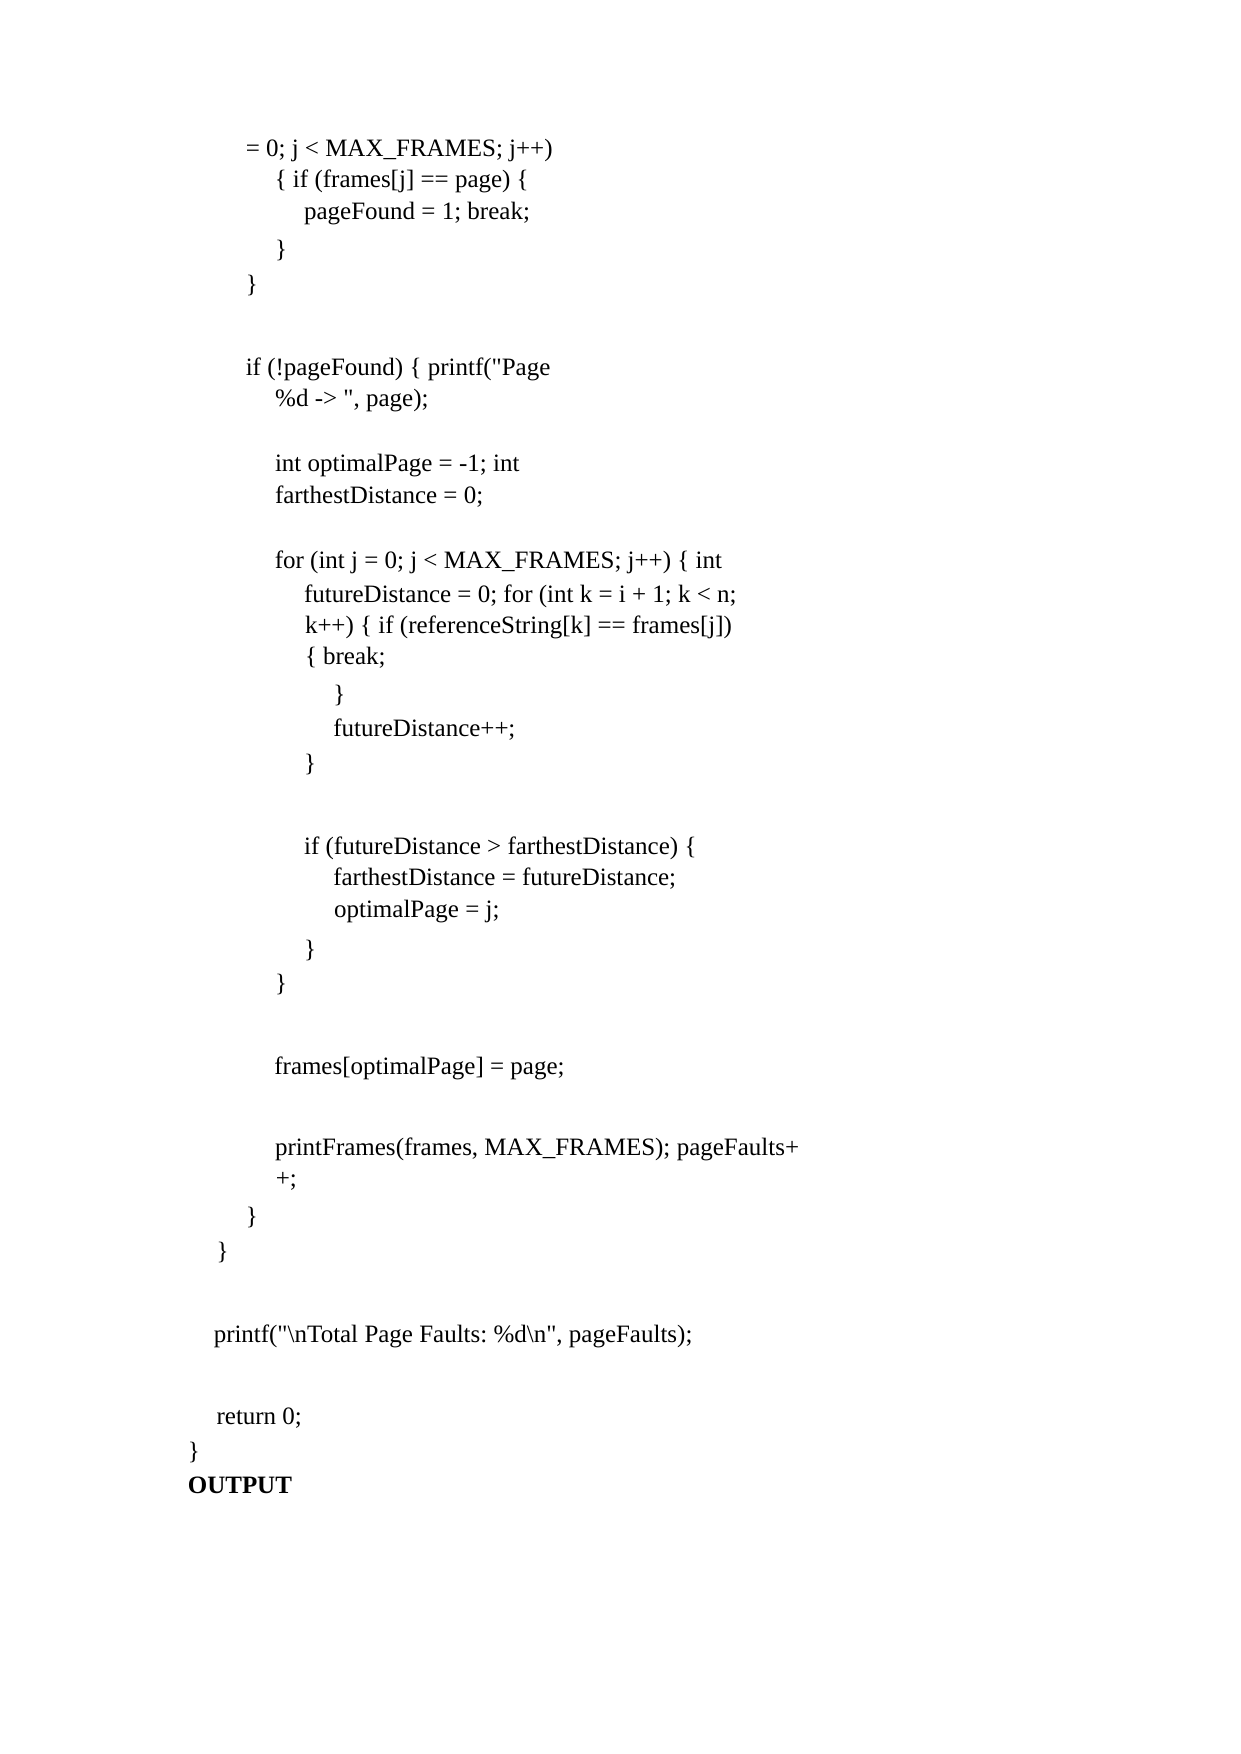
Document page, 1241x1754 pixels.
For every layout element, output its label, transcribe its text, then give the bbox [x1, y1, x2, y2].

text farthestDistance = futureDistance; optimalPage = j; [333, 862, 807, 922]
text } [333, 679, 1078, 707]
text printf("\nTotal Page Faults: %d\n", pageFaults); [139, 1319, 692, 1348]
text if (!pageFound) { printf("Page %d -> ", page); [246, 352, 556, 412]
text pageFound = 1; break; [304, 196, 1078, 225]
text OUTPUT [188, 1471, 1041, 1499]
text farthestDistance = 0; [275, 480, 1078, 508]
text } [275, 968, 1078, 997]
text printFrames(frames, MAX_FRAMES); pageFaults++; [275, 1132, 819, 1192]
text frames[optimalPage] = page; [139, 1051, 699, 1079]
text for (int j = 0; j < MAX_FRAMES; j++) { int [274, 545, 1078, 574]
text } [246, 269, 1078, 298]
text futureDistance = 0; for (int k = i + 1; k < n; k++) { if (referenceString[k] == frames[j]) { break; [304, 579, 767, 670]
text } [304, 748, 1078, 777]
text int optimalPage = -1; int [275, 448, 1078, 477]
text = 0; j < MAX_FRAMES; j++) { if (frames[j] == page) { [246, 133, 591, 193]
text } [304, 934, 1078, 962]
text } [275, 234, 1078, 263]
text } [216, 1236, 1078, 1265]
text futureDistance++; [333, 713, 1078, 742]
text } [246, 1201, 1078, 1230]
text if (futureDistance > farthestDistance) { [304, 831, 1078, 859]
text } [188, 1436, 1078, 1464]
text return 0; [216, 1401, 1078, 1429]
